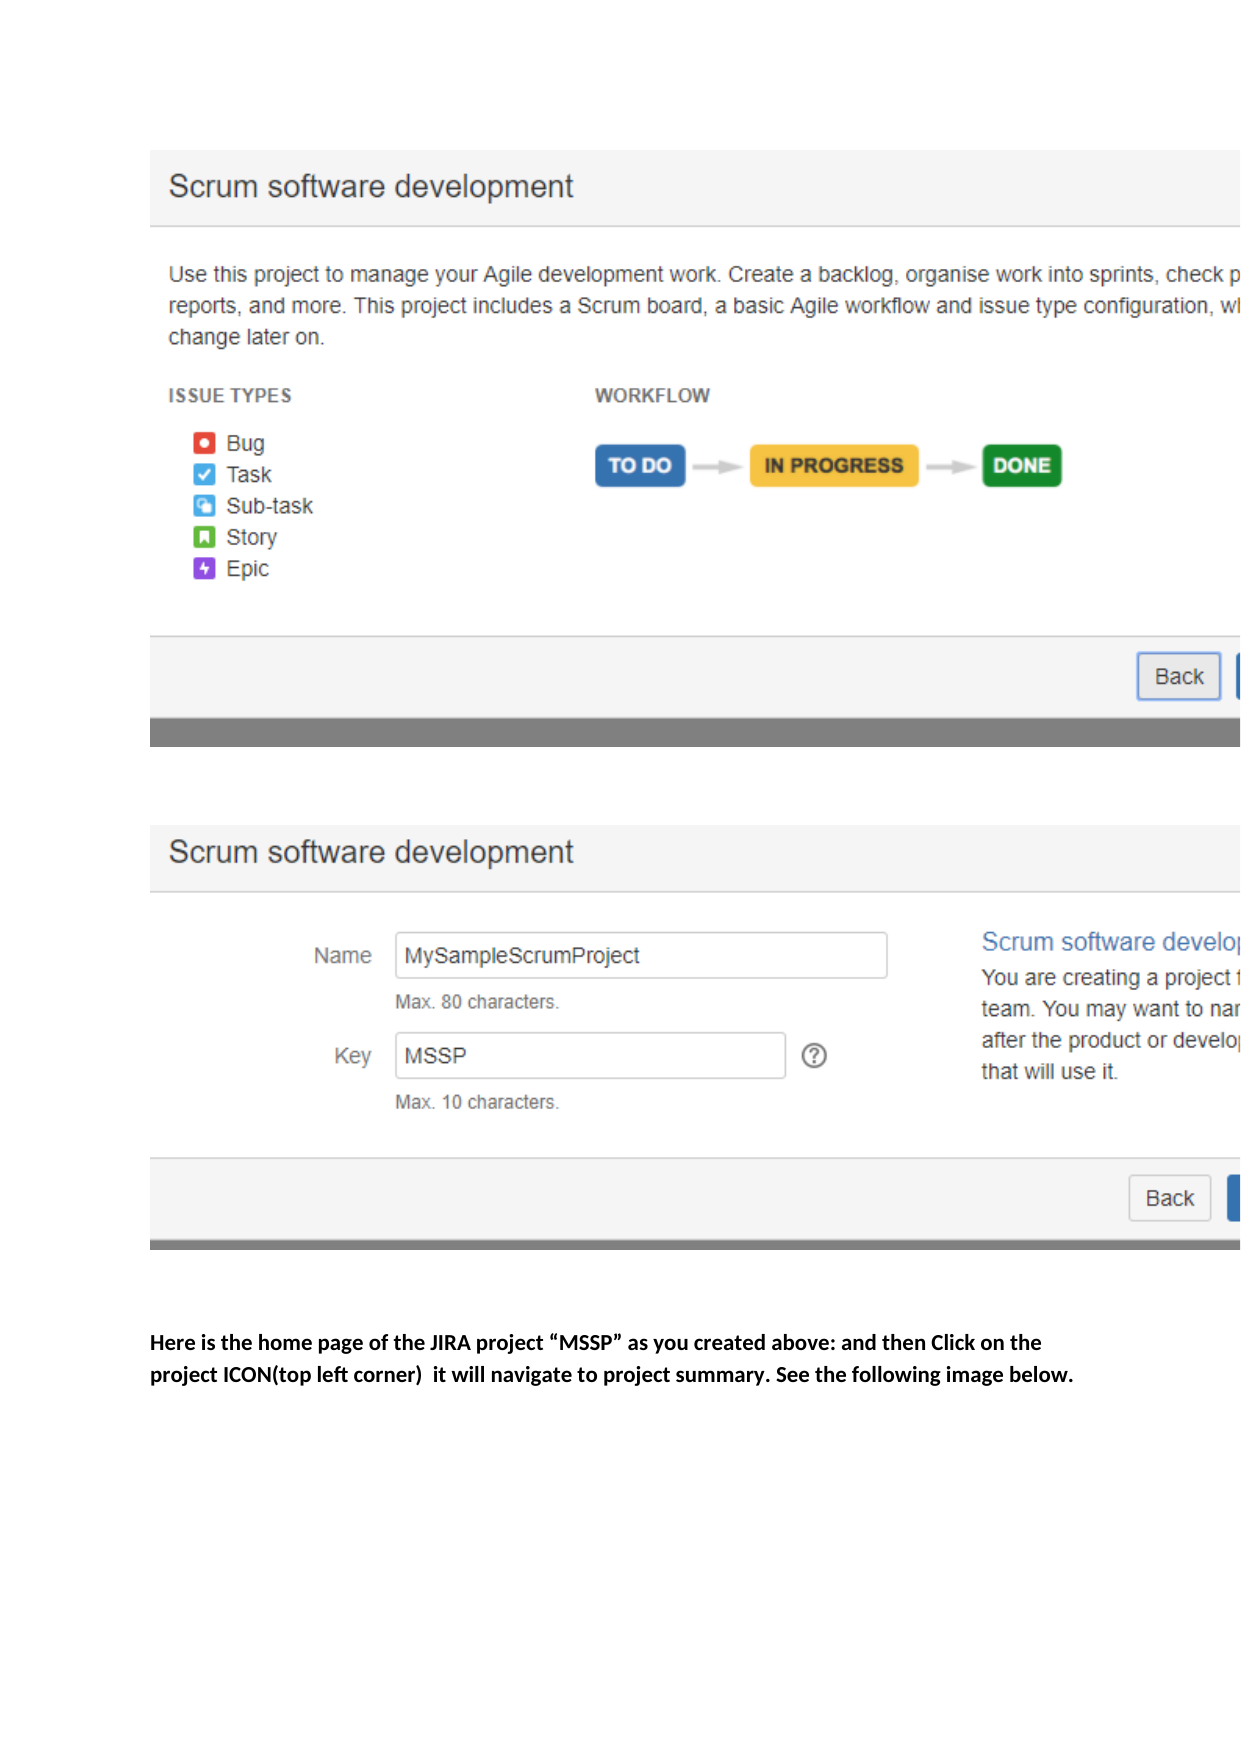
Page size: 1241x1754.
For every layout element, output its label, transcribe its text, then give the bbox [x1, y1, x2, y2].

text Here is the home page of the JIRA project “MSSP” as you created above: and then Click on the project ICON(top left corner) it will navigate to project summary. See the following image below. [150, 1328, 1090, 1388]
picture [150, 150, 1241, 747]
picture [150, 825, 1241, 1250]
